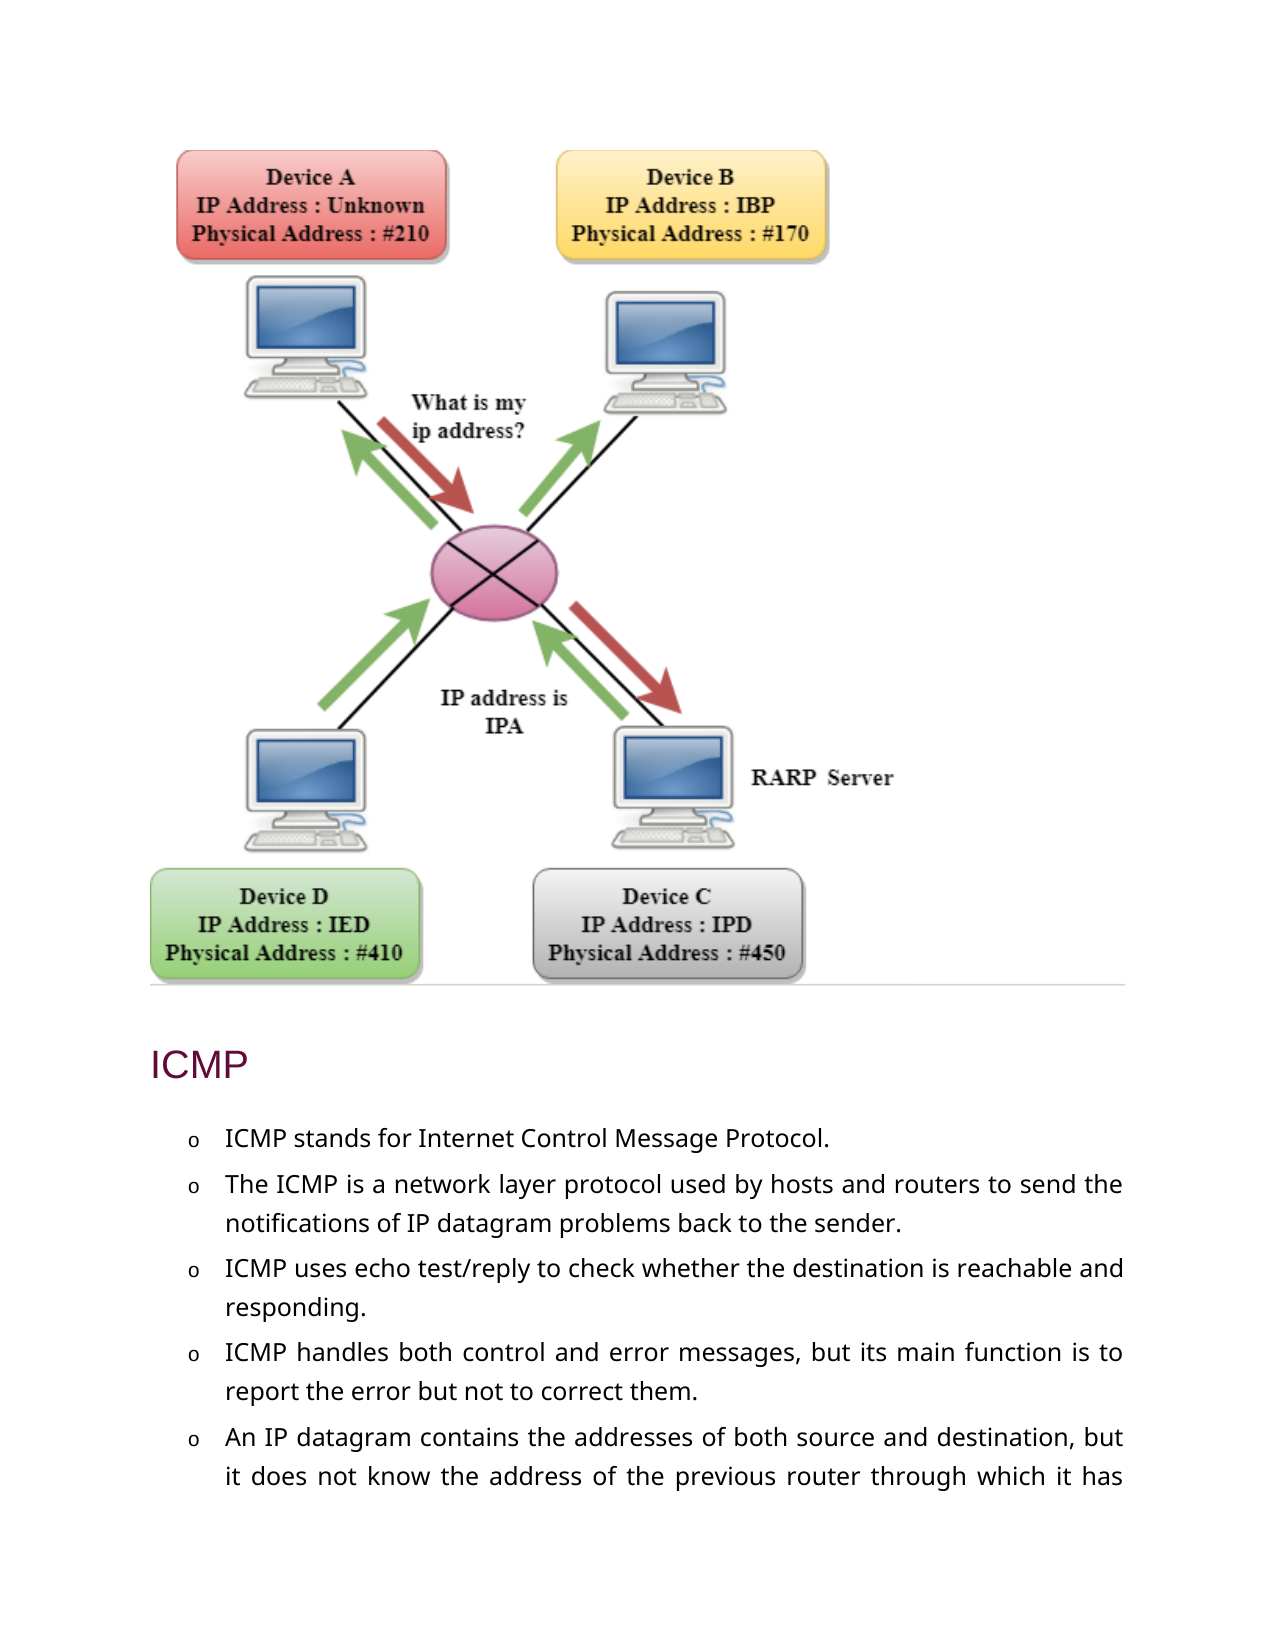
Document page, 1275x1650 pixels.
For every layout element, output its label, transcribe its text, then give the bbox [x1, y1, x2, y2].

picture [150, 150, 908, 983]
list ICMP stands for Internet Control Message Protocol. [187, 1116, 1125, 1155]
list The ICMP is a network layer protocol used by hosts and routers to send the notifications of IP datagram problems back to the sender. [187, 1161, 1125, 1239]
list ICMP uses echo test/reply to check whether the destination is reachable and responding. [187, 1246, 1125, 1324]
text ICMP [150, 1041, 1125, 1087]
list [187, 1414, 1125, 1492]
list ICMP handles both control and error messages, but its main function is to report the error but not to correct them. [187, 1330, 1125, 1408]
